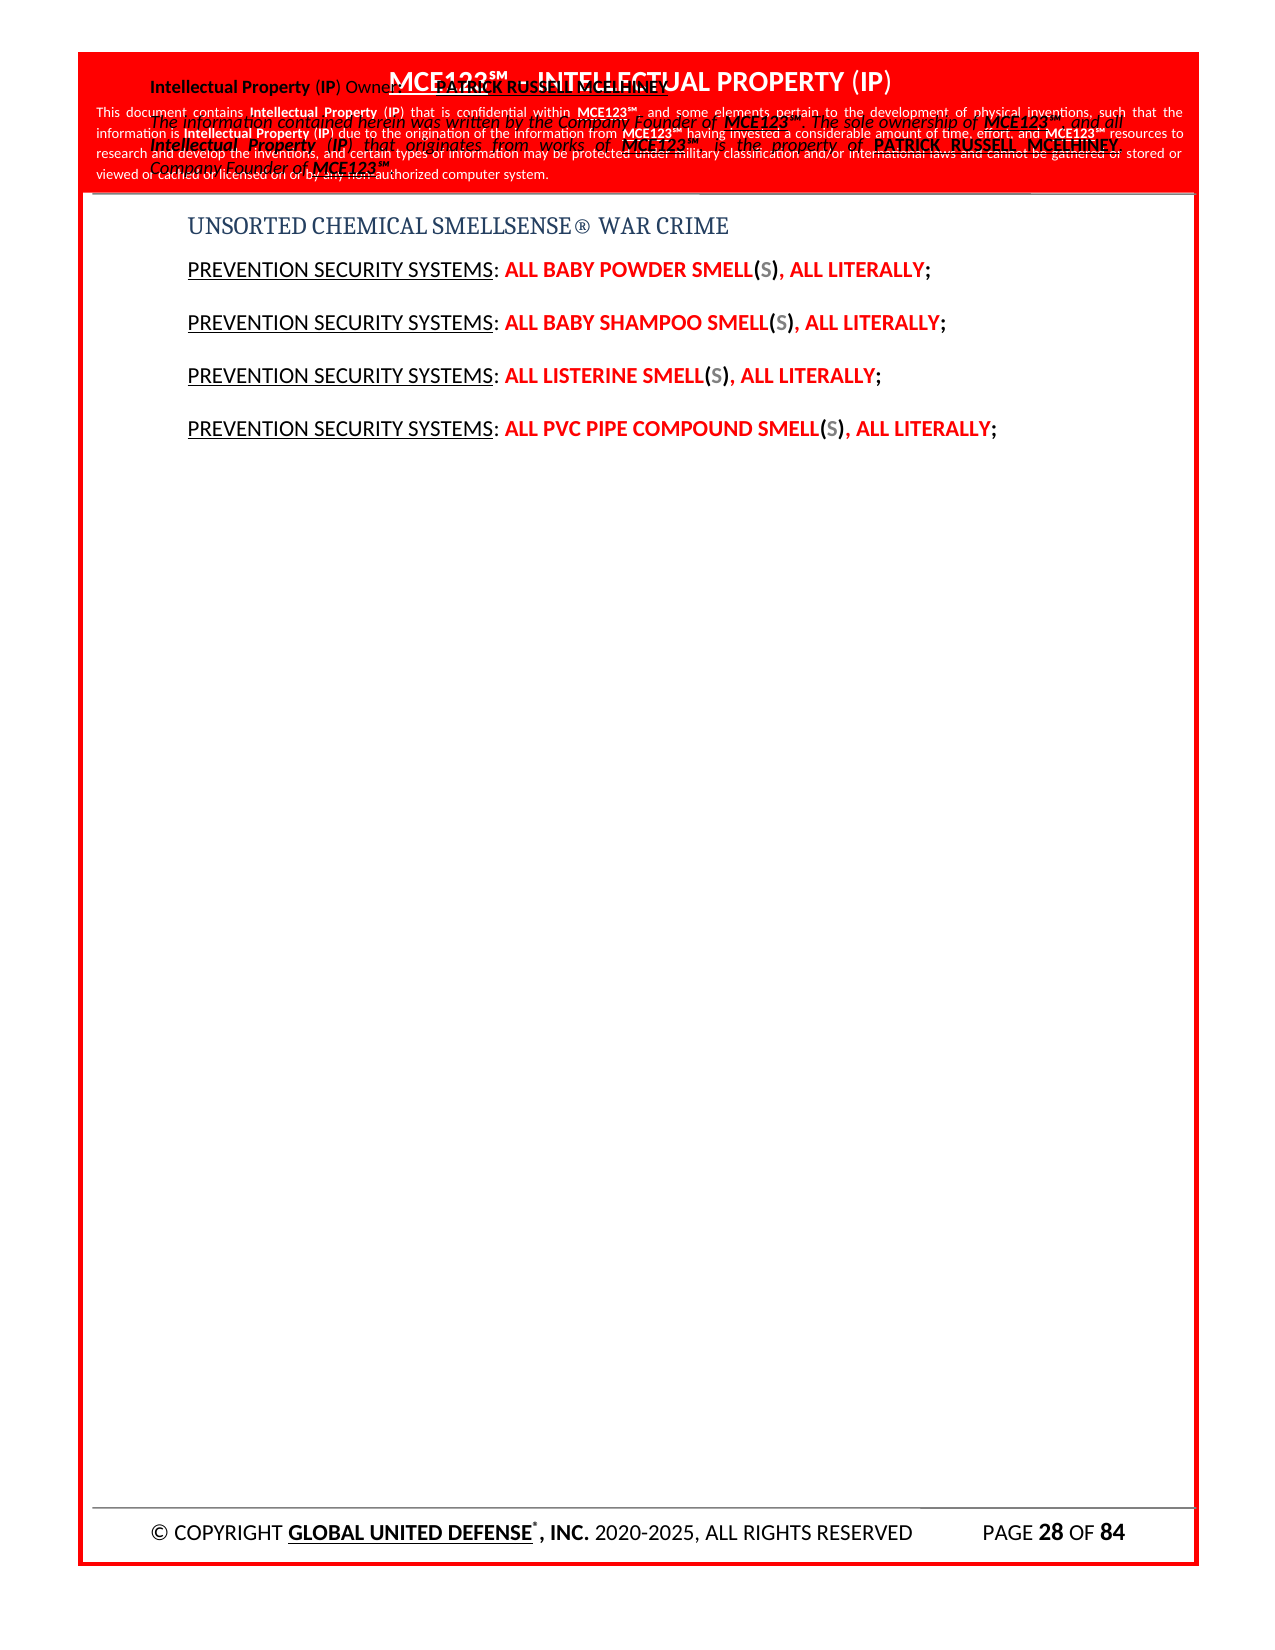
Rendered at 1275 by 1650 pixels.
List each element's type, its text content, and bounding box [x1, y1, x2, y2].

text PREVENTION SECURITY SYSTEMS: ALL LISTERINE SMELL(S), ALL LITERALLY; [187, 361, 1125, 389]
text PREVENTION SECURITY SYSTEMS: ALL PVC PIPE COMPOUND SMELL(S), ALL LITERALLY; [187, 414, 1125, 442]
text PREVENTION SECURITY SYSTEMS: ALL BABY SHAMPOO SMELL(S), ALL LITERALLY; [187, 308, 1125, 336]
text PREVENTION SECURITY SYSTEMS: ALL BABY POWDER SMELL(S), ALL LITERALLY; [187, 255, 1125, 283]
subtitle UNSORTED CHEMICAL SMELLSENSE® WAR CRIME [187, 212, 1125, 240]
